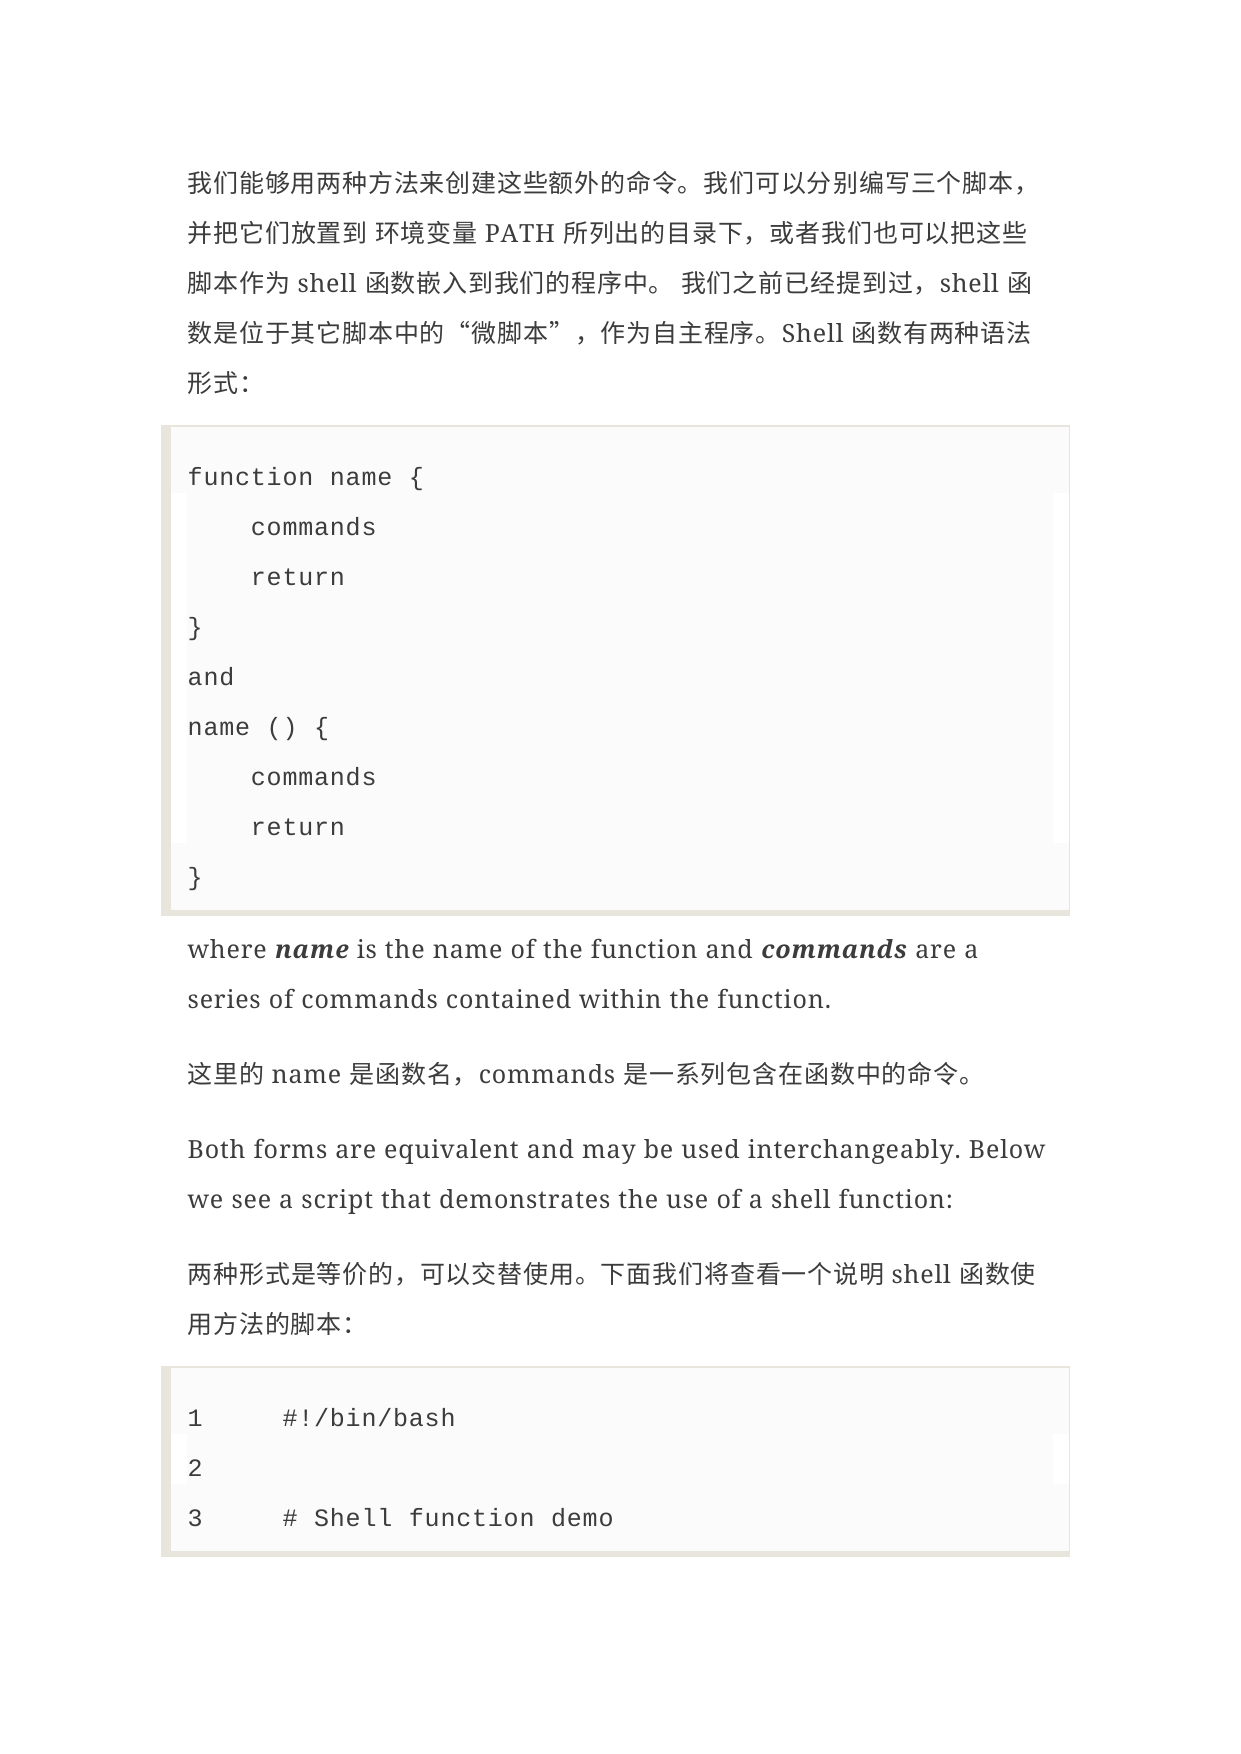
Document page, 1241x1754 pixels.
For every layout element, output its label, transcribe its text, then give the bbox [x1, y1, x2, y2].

text 这里的 name 是函数名，commands 是一系列包含在函数中的命令。 [187, 1041, 1053, 1091]
text 我们能够用两种方法来创建这些额外的命令。我们可以分别编写三个脚本，并把它们放置到 环境变量 PATH 所列出的目录下，或者我们也可以把这些脚本作为 shell 函数嵌入到我们的程序中。 我们之前已经提到过，shell 函数是位于其它脚本中的“微脚本”，作为自主程序。Shell 函数有两种语法形式： [187, 150, 1053, 400]
text 2 [187, 1434, 1053, 1466]
text commands [187, 743, 1053, 793]
text name () { [187, 693, 1053, 743]
text 两种形式是等价的，可以交替使用。下面我们将查看一个说明 shell 函数使用方法的脚本： [187, 1241, 1053, 1341]
text commands [187, 493, 1053, 543]
text return [187, 543, 1053, 593]
text } [171, 825, 1069, 910]
text function name { [171, 427, 1069, 493]
text 3 # Shell function demo [171, 1466, 1069, 1551]
text return [187, 793, 1053, 825]
text } [187, 593, 1053, 643]
text where name is the name of the function and commands are a series of commands contained within the function. [187, 916, 1053, 1016]
text Both forms are equivalent and may be used interchangeably. Below we see a script that demonstrates the use of a shell function: [187, 1116, 1053, 1216]
text 1 #!/bin/bash [171, 1368, 1069, 1434]
text and [187, 643, 1053, 693]
